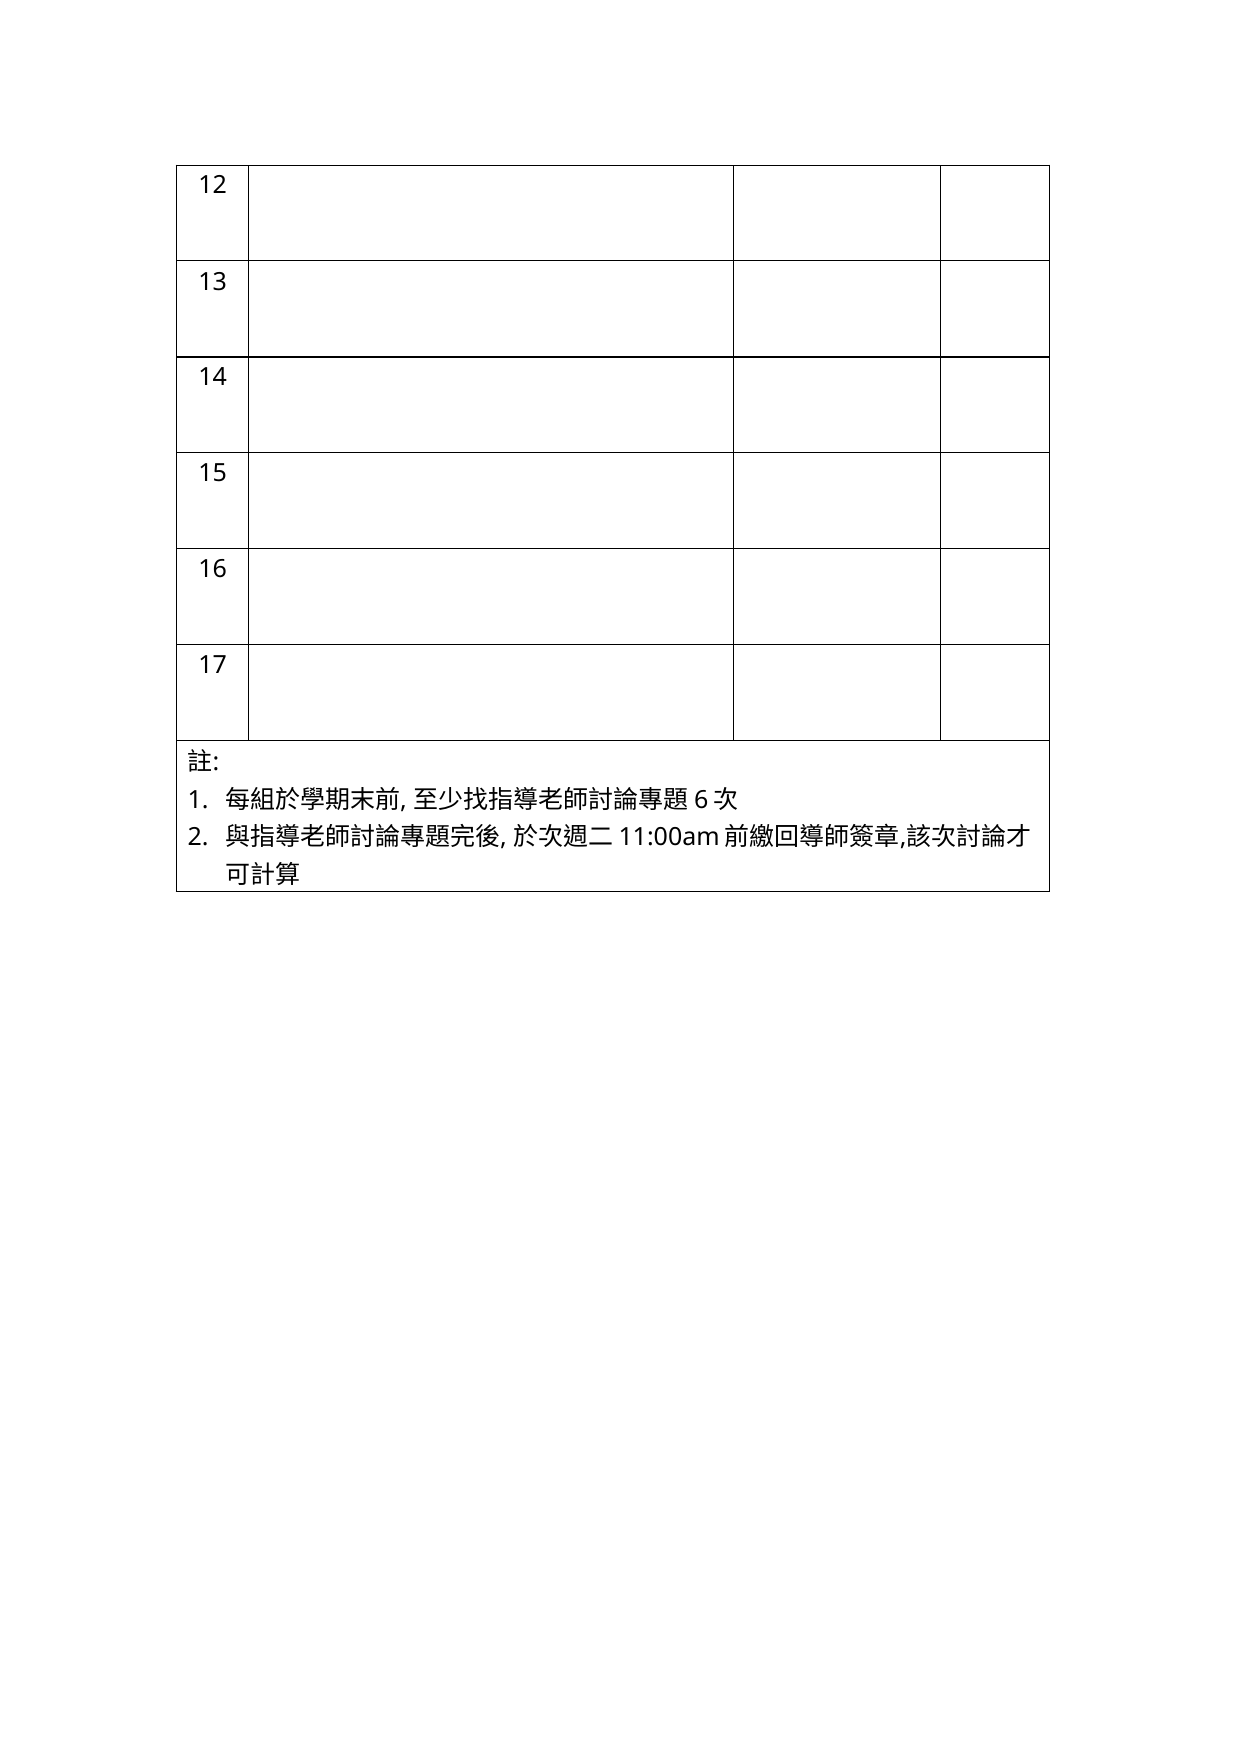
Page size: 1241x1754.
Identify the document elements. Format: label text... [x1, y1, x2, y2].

table_cell 15 [177, 453, 248, 548]
table_cell 14 [177, 358, 248, 452]
table_cell [734, 358, 940, 452]
table_cell 註: 每組於學期末前, 至少找指導老師討論專題 6次 與指導老師討論專題完後, 於次週二11:00am前繳回導師簽章,該次討論才可計算 [177, 741, 1049, 891]
table_cell [249, 453, 733, 548]
table_cell [941, 166, 1049, 260]
table_cell [941, 453, 1049, 548]
table_cell [941, 358, 1049, 452]
table_cell [734, 166, 940, 260]
table_cell 13 [177, 261, 248, 356]
table_cell [941, 645, 1049, 740]
table_cell [941, 261, 1049, 356]
table_cell [941, 549, 1049, 644]
table_cell [249, 549, 733, 644]
table_cell 16 [177, 549, 248, 644]
table_cell 12 [177, 166, 248, 260]
table_cell [249, 261, 733, 356]
table_cell [734, 549, 940, 644]
table_cell [249, 645, 733, 740]
table_cell [249, 166, 733, 260]
table_cell [249, 358, 733, 452]
table_cell 17 [177, 645, 248, 740]
table_cell [734, 261, 940, 356]
table_cell [734, 645, 940, 740]
table_cell [734, 453, 940, 548]
